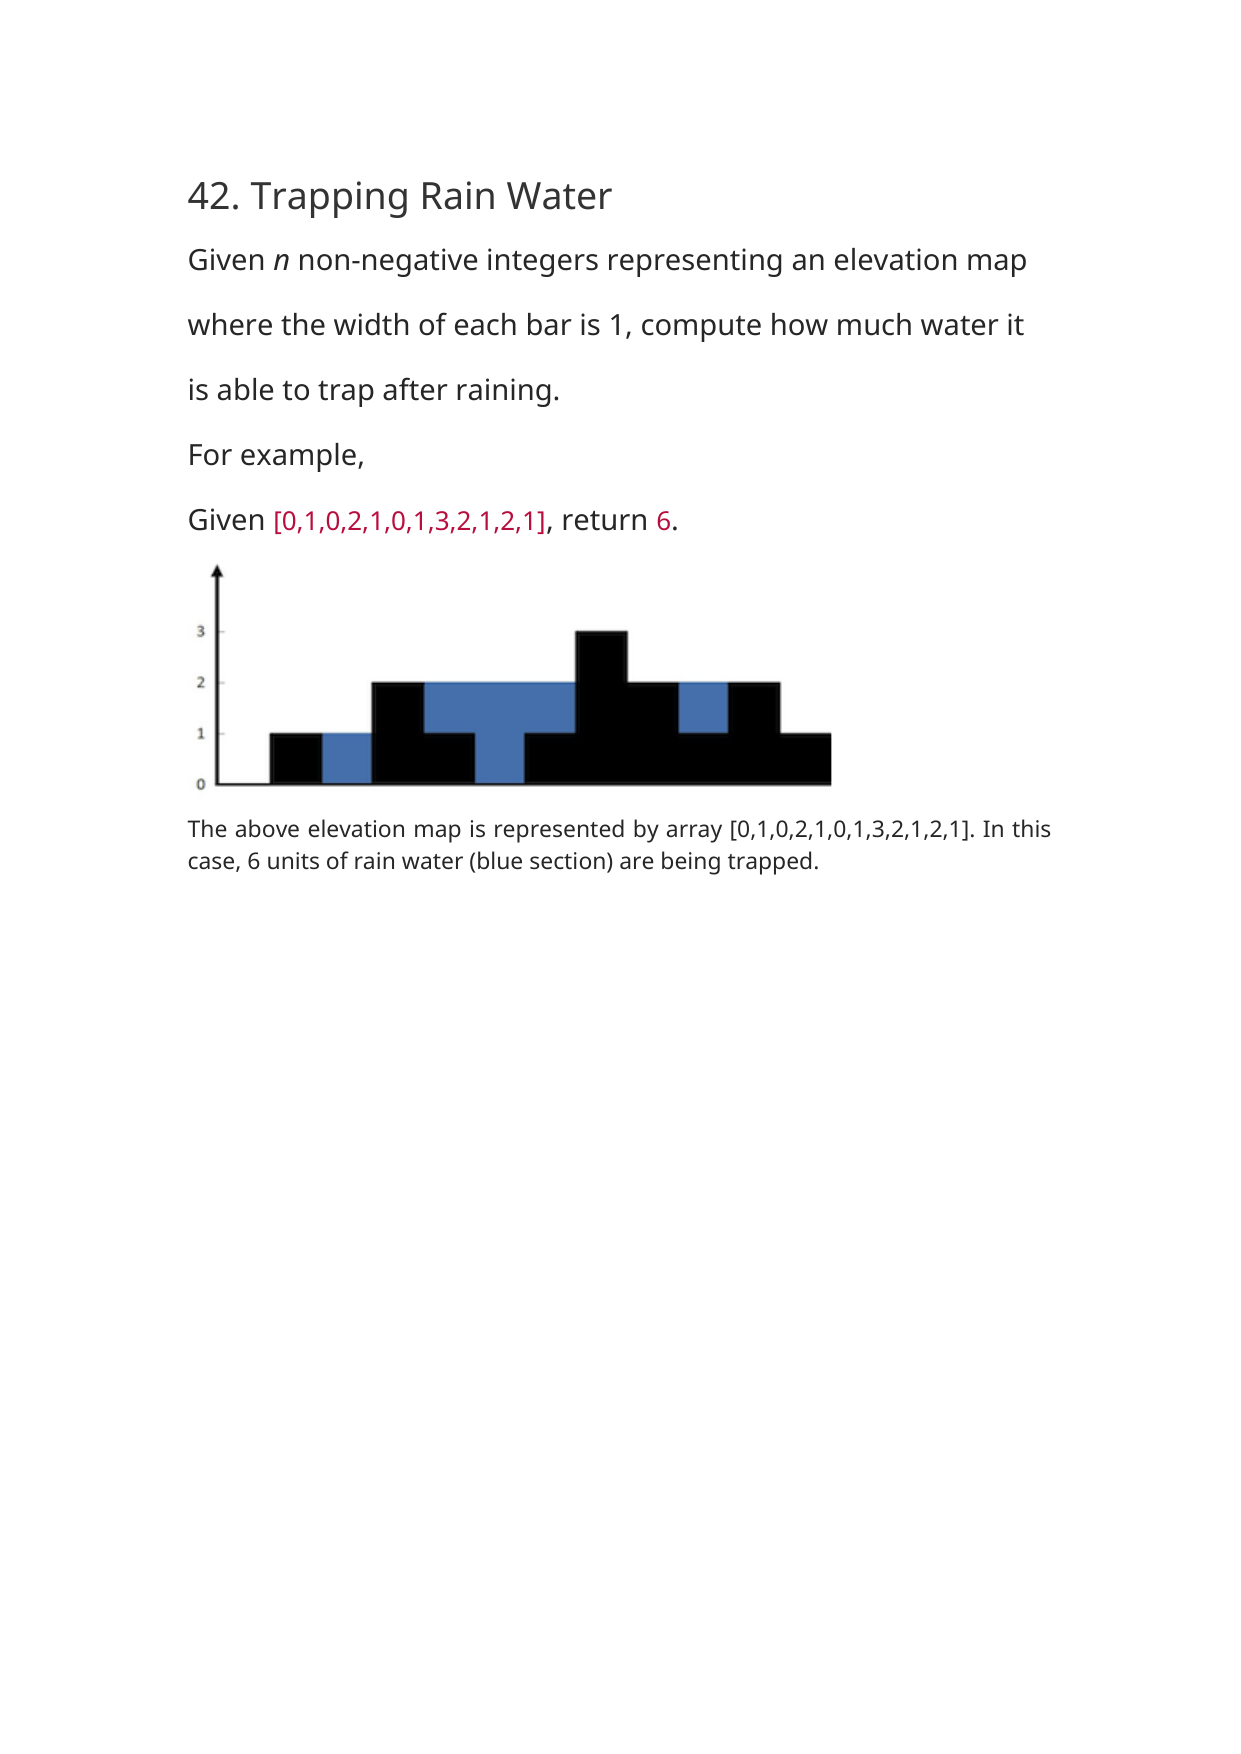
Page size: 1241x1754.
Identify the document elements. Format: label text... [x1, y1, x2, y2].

text Given n non-negative integers representing an elevation map where the width of each bar is 1, compute how much water it is able to trap after raining. [187, 227, 1053, 422]
text For example, [187, 422, 1053, 487]
text 42. Trapping Rain Water [187, 162, 1053, 227]
text Given [0,1,0,2,1,0,1,3,2,1,2,1], return 6. [187, 487, 1053, 552]
picture [187, 552, 832, 804]
text The above elevation map is represented by array [0,1,0,2,1,0,1,3,2,1,2,1]. In this case, 6 units of rain water (blue section) are being trapped. [187, 812, 1053, 877]
